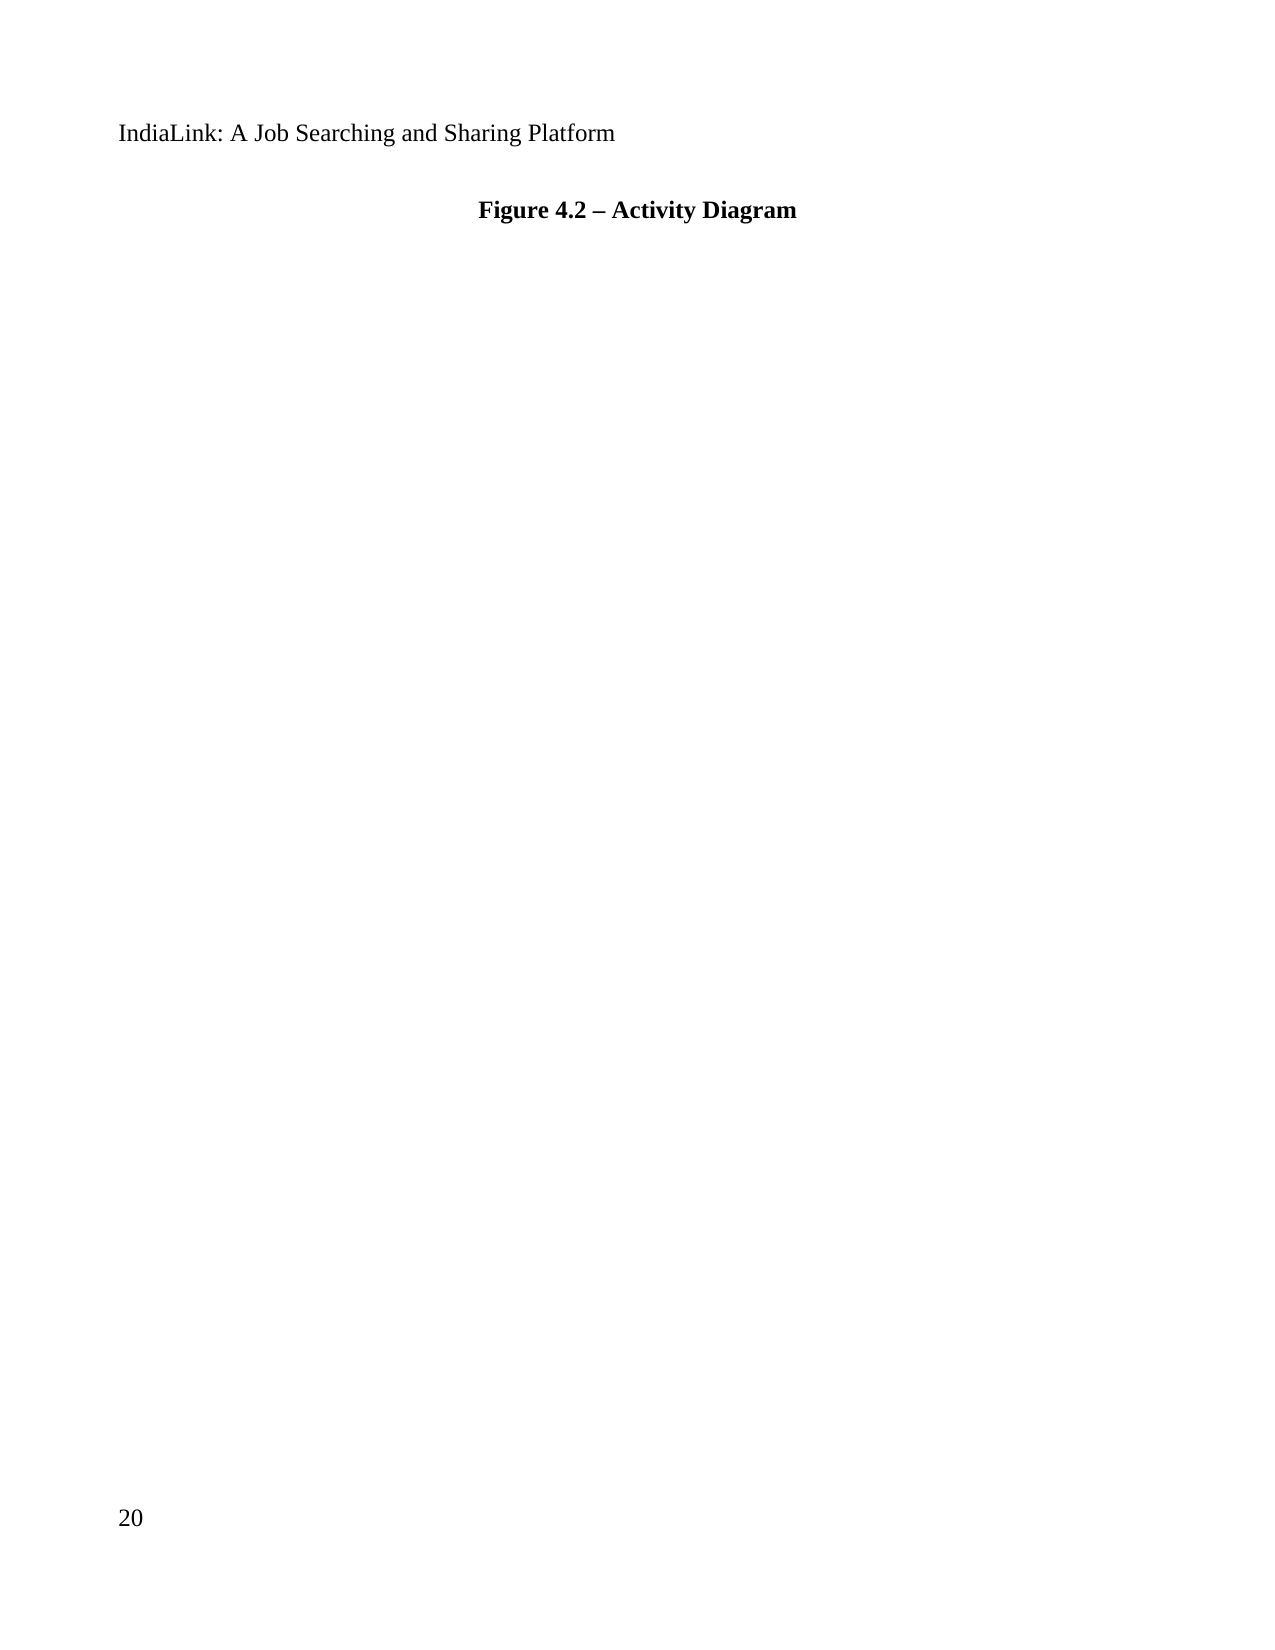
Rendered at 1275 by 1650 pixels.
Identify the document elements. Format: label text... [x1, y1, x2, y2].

text Figure 4.2 – Activity Diagram [118, 196, 1157, 224]
